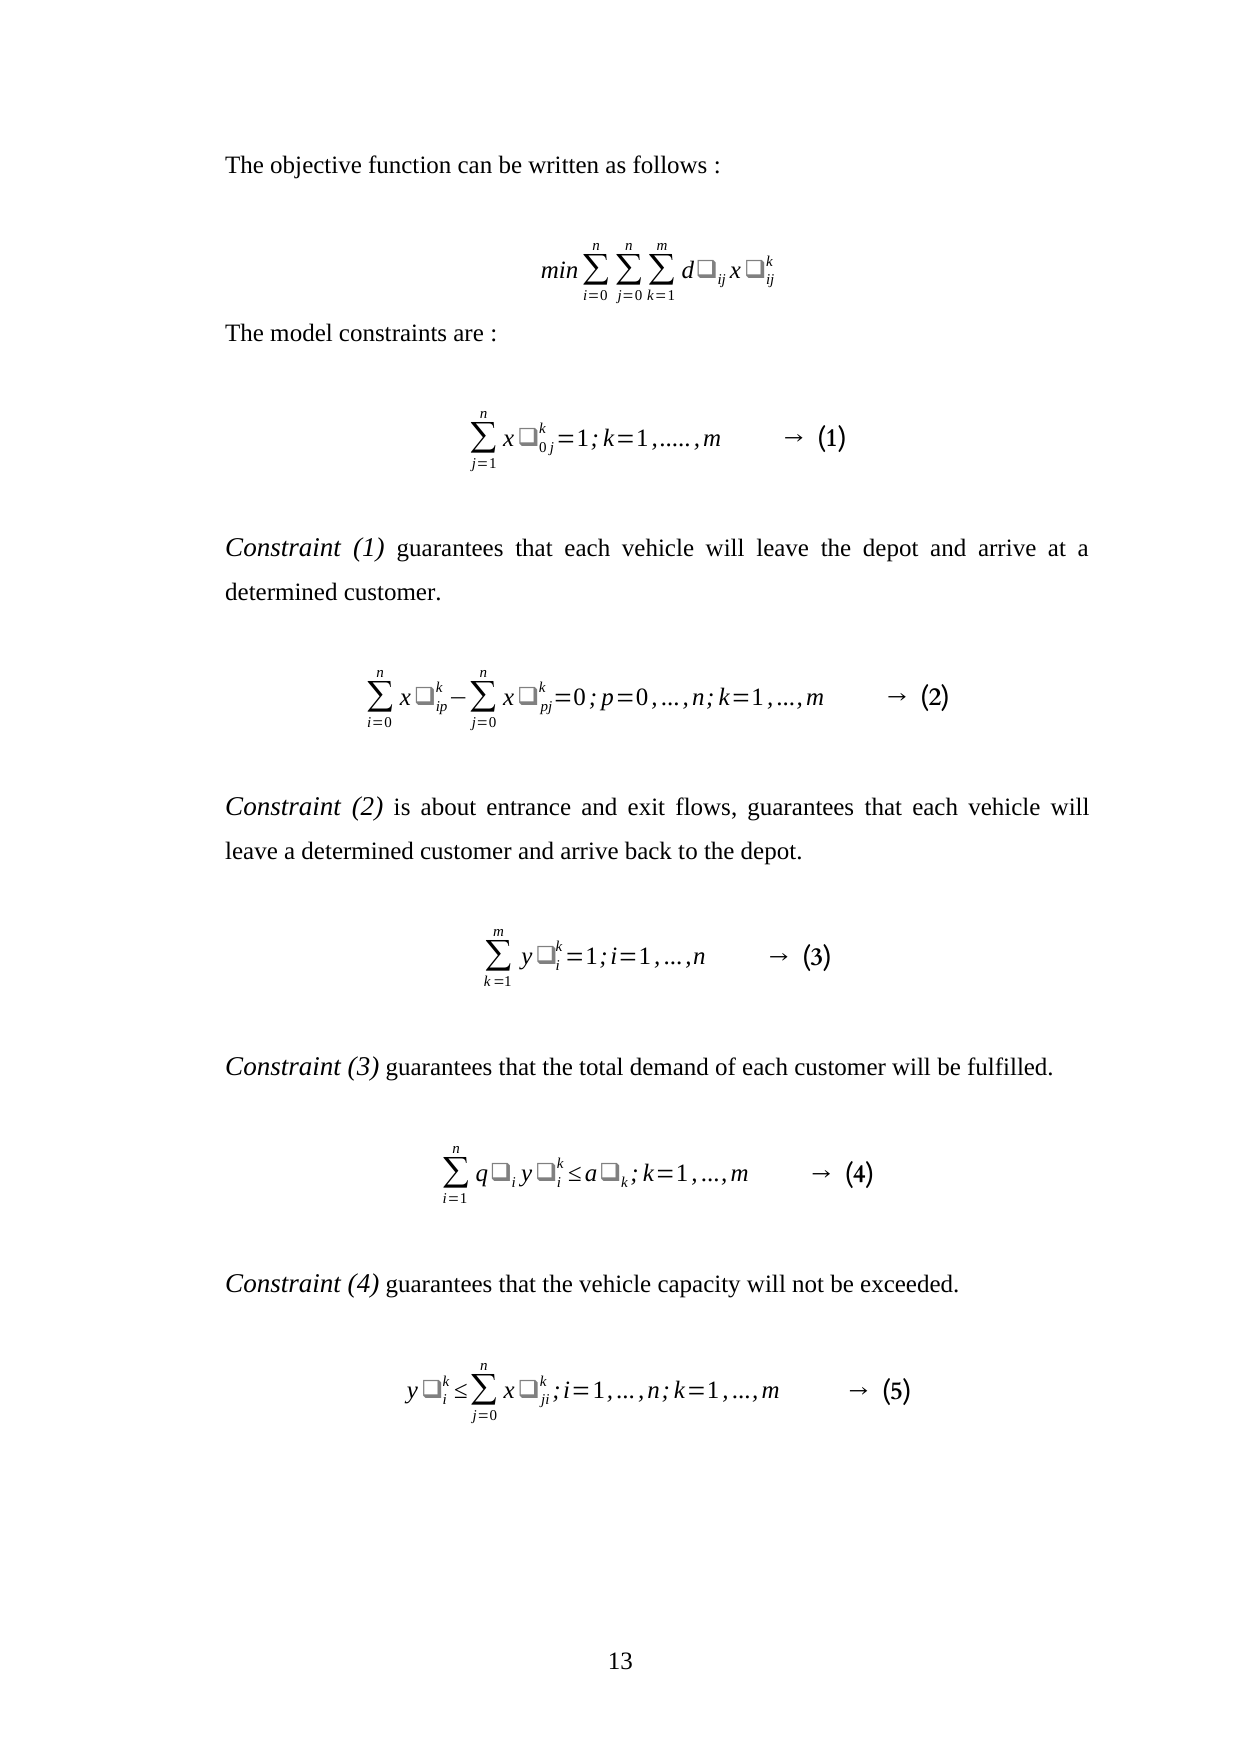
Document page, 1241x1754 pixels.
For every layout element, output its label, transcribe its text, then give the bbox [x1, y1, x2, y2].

text Constraint (4) guarantees that the vehicle capacity will not be exceeded. [225, 1267, 1090, 1298]
text → (3) [225, 922, 1090, 989]
text Constraint (2) is about entrance and exit flows, guarantees that each vehicle will leave a determined customer and arrive back to the depot. [225, 791, 1090, 865]
text → (2) [225, 663, 1090, 731]
text Constraint (1) guarantees that each vehicle will leave the depot and arrive at a determined customer. [225, 531, 1090, 606]
text → (5) [225, 1356, 1090, 1424]
text → (4) [225, 1139, 1090, 1207]
text The objective function can be written as follows : [225, 150, 1090, 179]
text Constraint (3) guarantees that the total demand of each customer will be fulfilled. [225, 1049, 1090, 1081]
text The model constraints are : [225, 318, 1090, 347]
text → (1) [225, 404, 1090, 471]
